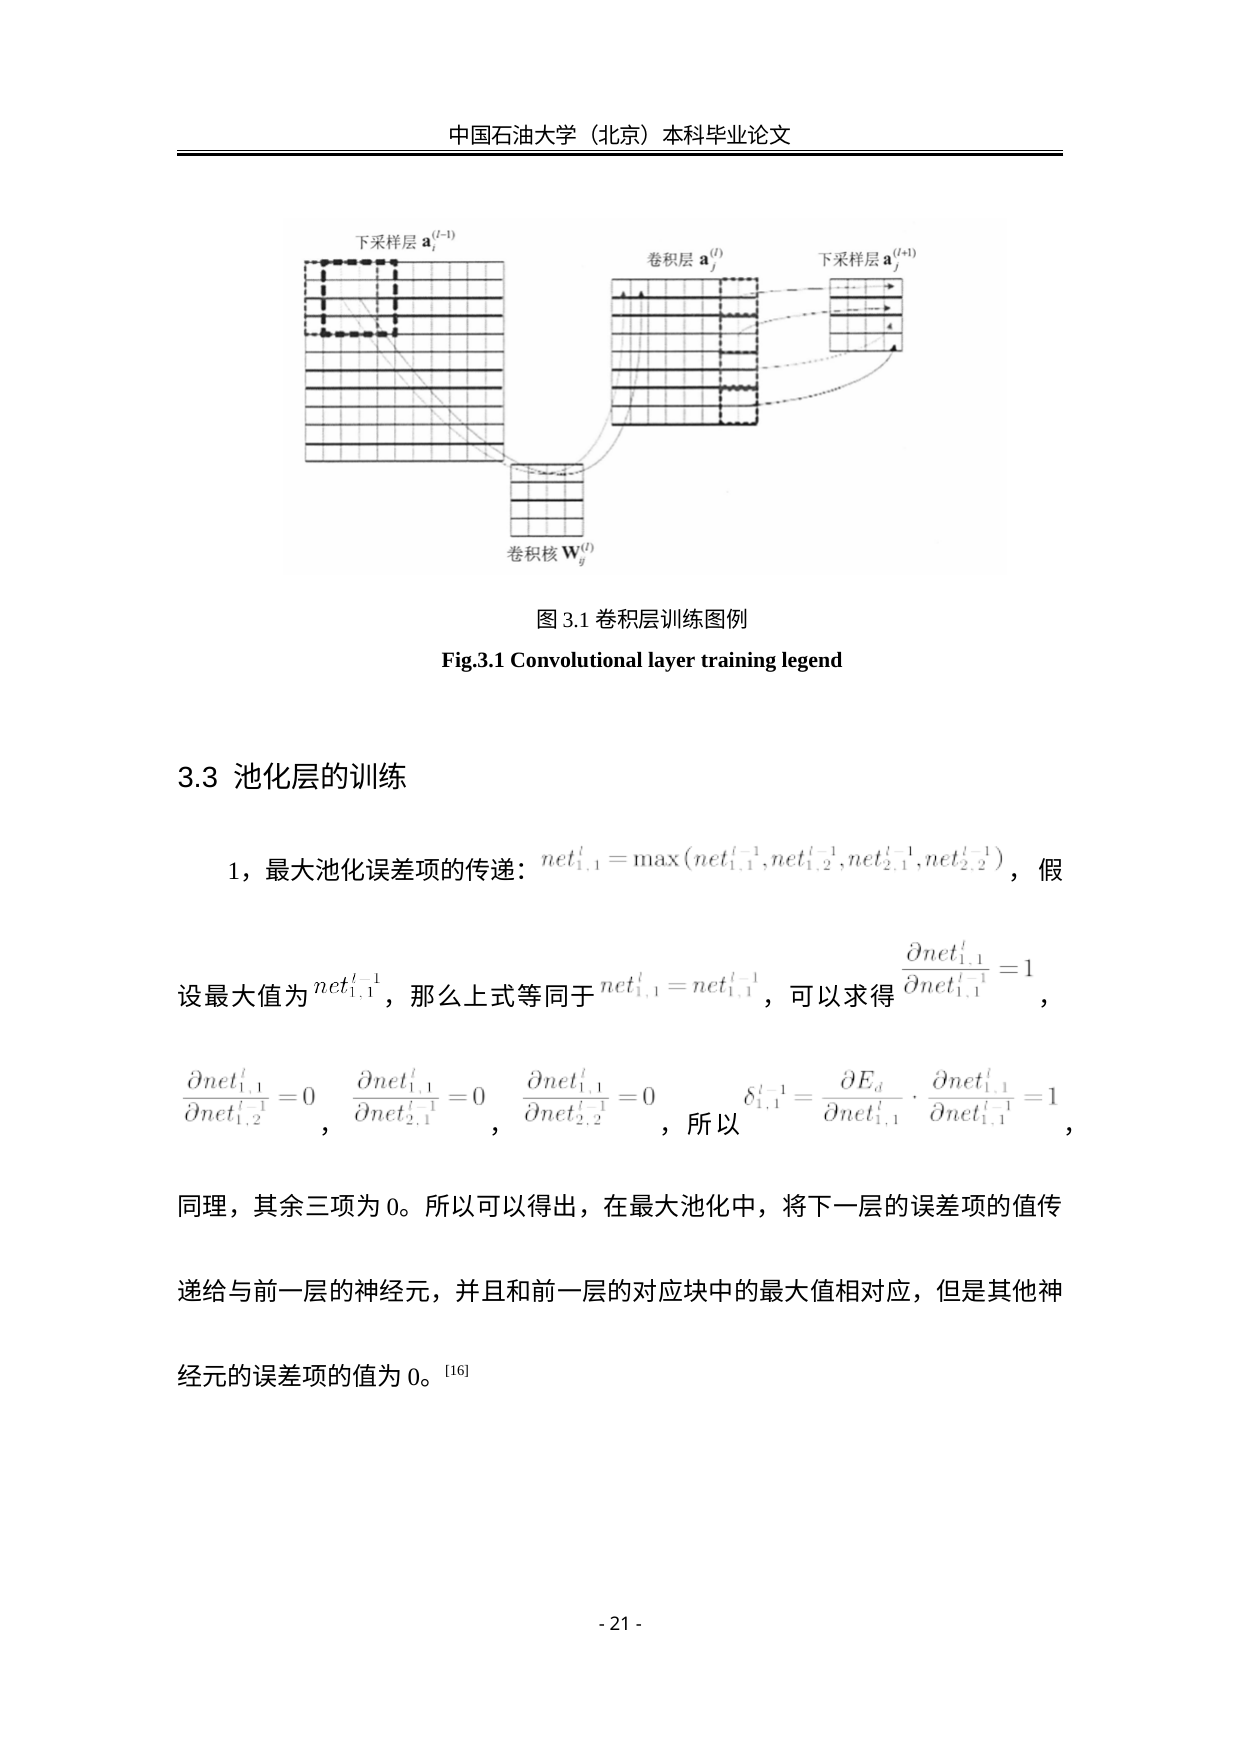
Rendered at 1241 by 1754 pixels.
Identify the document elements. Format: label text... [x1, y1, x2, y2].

subtitle 3.3 池化层的训练 [177, 740, 1063, 808]
picture [282, 218, 1008, 575]
text 图3.1 卷积层训练图例 [177, 601, 1063, 635]
text Fig.3.1 Convolutional layer training legend [177, 643, 1063, 677]
text 1，最大池化误差项的传递： ，假设最大值为，那么上式等同于，可以求得，，，，所以，同理，其余三项为0。所以可以得出，在最大池化中，将下一层的误差项的值传递给与前一层的神经元，并且和前一层的对应块中的最大值相对应，但是其他神经元的误差项的值为0。[16] [177, 830, 1063, 1408]
